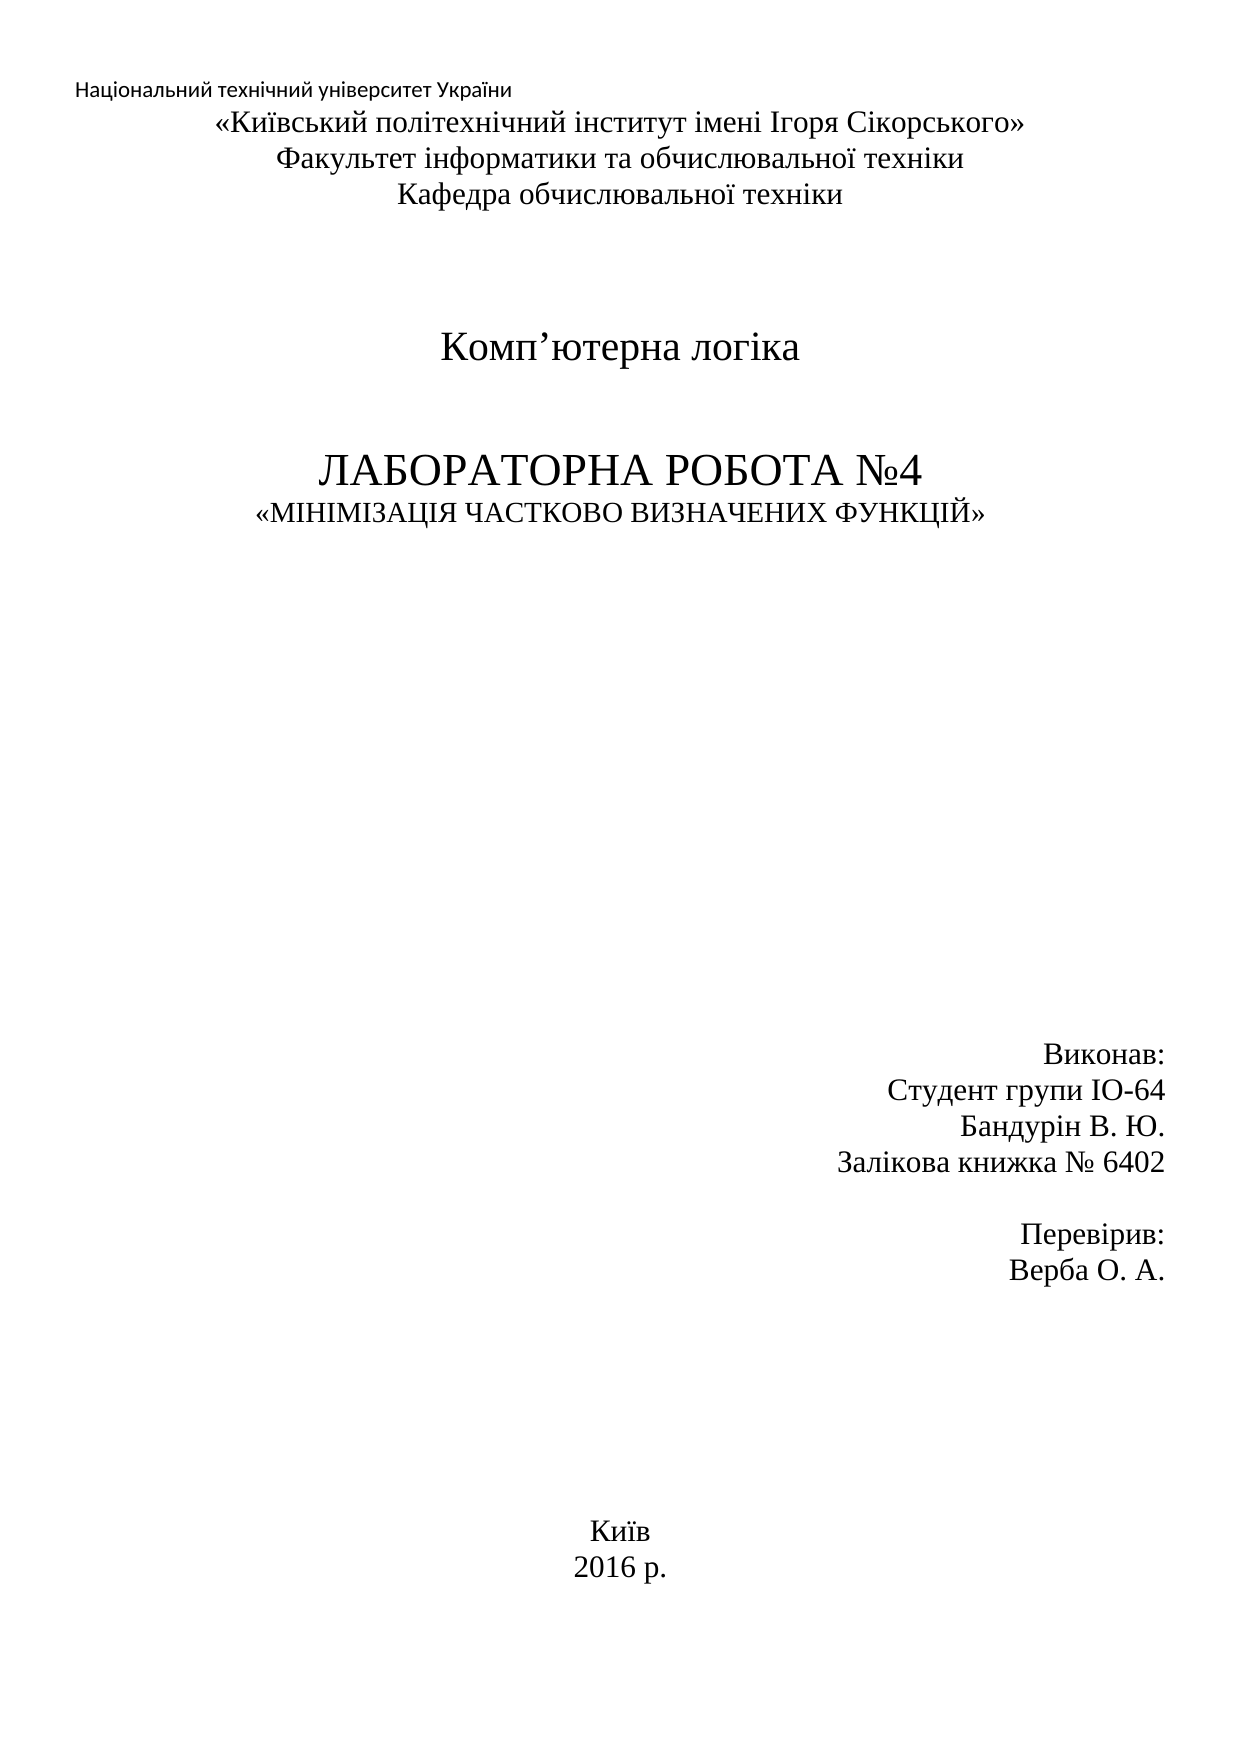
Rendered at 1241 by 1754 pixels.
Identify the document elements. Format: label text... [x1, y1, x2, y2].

text Верба О. А. [75, 1251, 1165, 1287]
text Виконав: [75, 1035, 1165, 1071]
text Перевірив: [75, 1215, 1165, 1251]
text «Київський політехнічний інститут імені Ігоря Сікорського» [75, 103, 1165, 139]
text Комп’ютерна логіка [75, 322, 1165, 369]
text Факультет інформатики та обчислювальної техніки [75, 139, 1165, 175]
text ЛАБОРАТОРНА РОБОТА №4 [75, 443, 1165, 495]
text 2016 р. [75, 1548, 1165, 1584]
text Залікова книжка № 6402 [75, 1143, 1165, 1179]
text Національний технічний університет України [75, 75, 1165, 103]
text Київ [75, 1512, 1165, 1548]
text Бандурін В. Ю. [75, 1107, 1165, 1143]
text «МІНІМІЗАЦІЯ ЧАСТКОВО ВИЗНАЧЕНИХ ФУНКЦІЙ» [75, 495, 1165, 529]
text Студент групи ІО-64 [75, 1071, 1165, 1107]
text Кафедра обчислювальної техніки [75, 175, 1165, 211]
